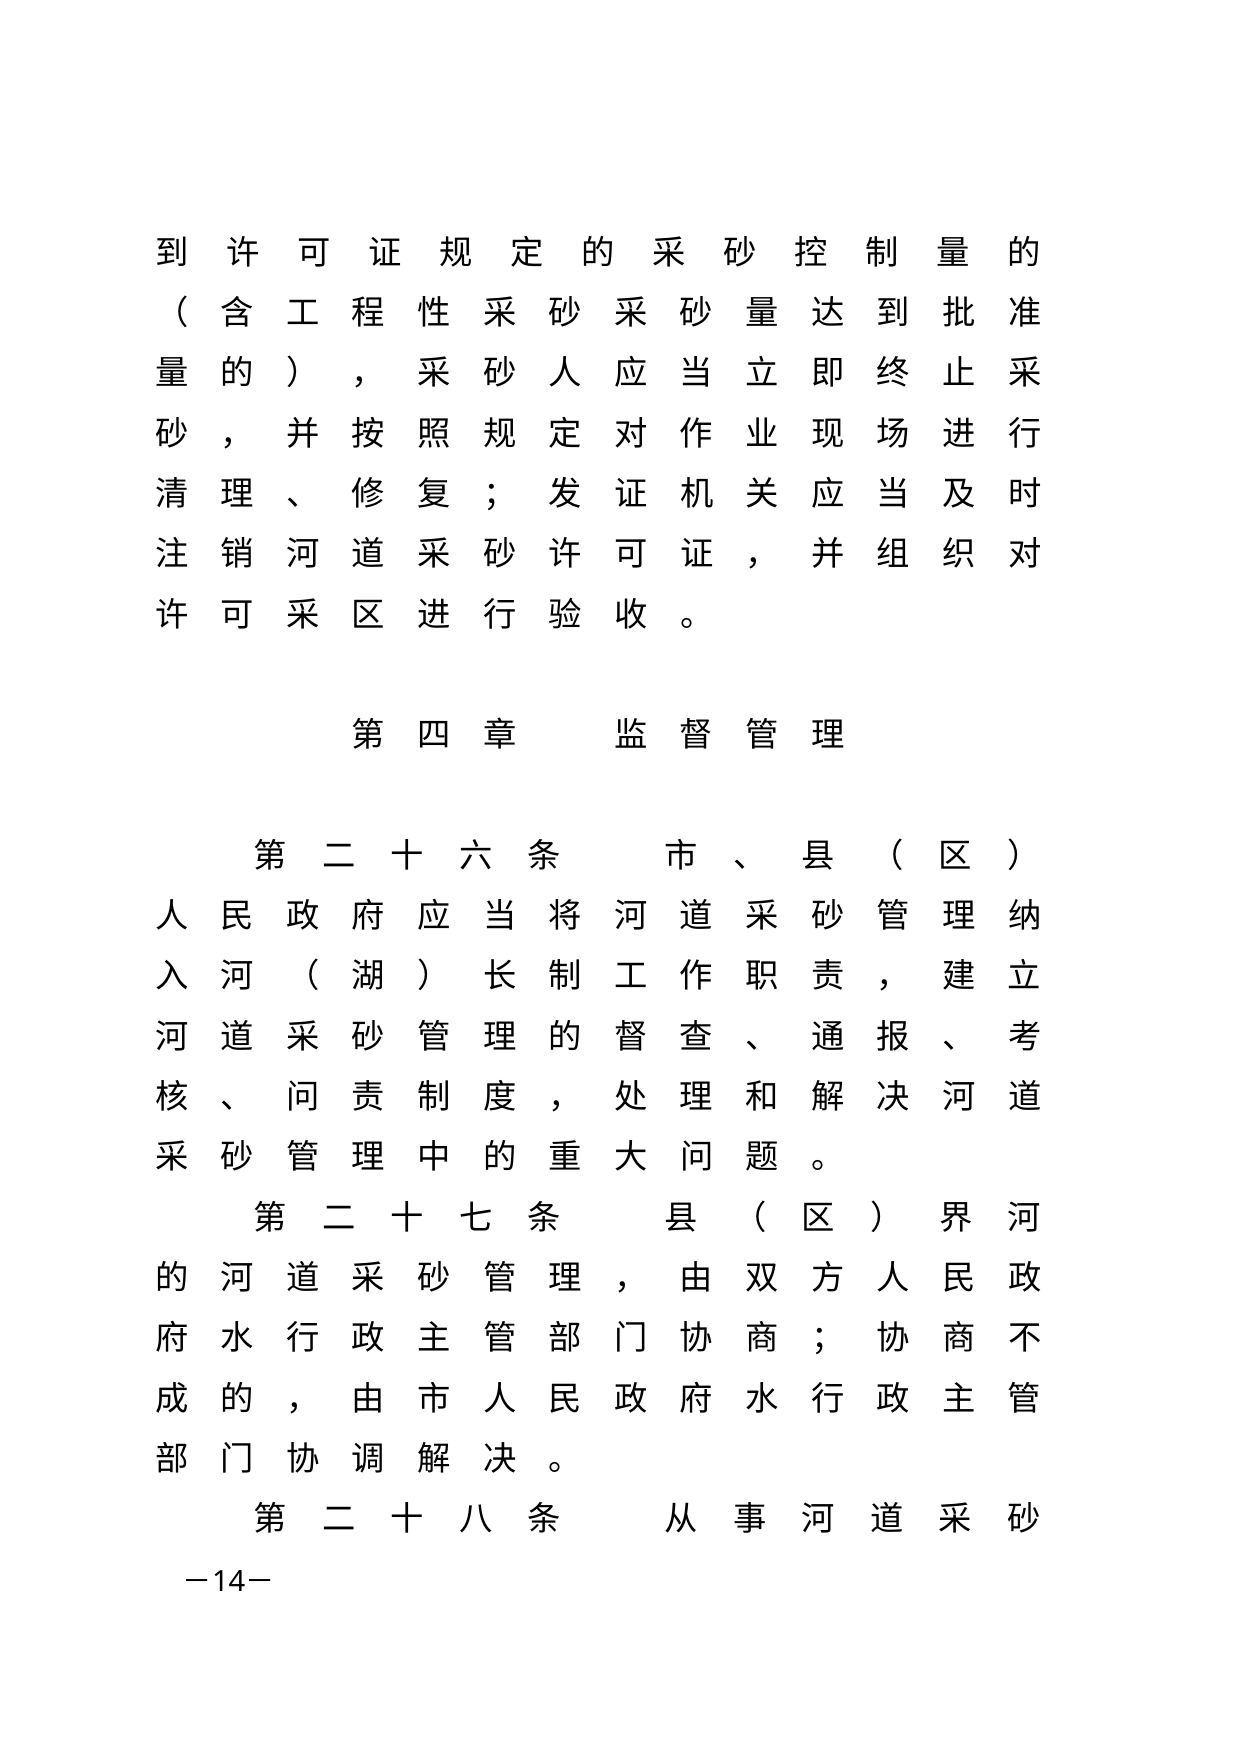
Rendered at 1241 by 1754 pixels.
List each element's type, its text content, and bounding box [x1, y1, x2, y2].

text 第四章 监督管理 [155, 702, 1073, 762]
text 第二十五条 河道采砂许可证有效期届满或者累计采砂量达到许可证规定的采砂控制量的（含工程性采砂采砂量达到批准量的），采砂人应当立即终止采砂，并按照规定对作业现场进行清理、修复；发证机关应当及时注销河道采砂许可证，并组织对许可采区进行验收。 [155, 219, 1073, 642]
text 第二十八条 从事河道采砂的单位和个人应当遵守以下规定： [155, 1486, 1073, 1546]
text 第二十七条 县（区）界河的河道采砂管理，由双方人民政府水行政主管部门协商；协商不成的，由市人民政府水行政主管部门协调解决。 [155, 1184, 1073, 1486]
text 第二十六条 市、县（区）人民政府应当将河道采砂管理纳入河（湖）长制工作职责，建立河道采砂管理的督查、通报、考核、问责制度，处理和解决河道采砂管理中的重大问题。 [155, 823, 1073, 1184]
